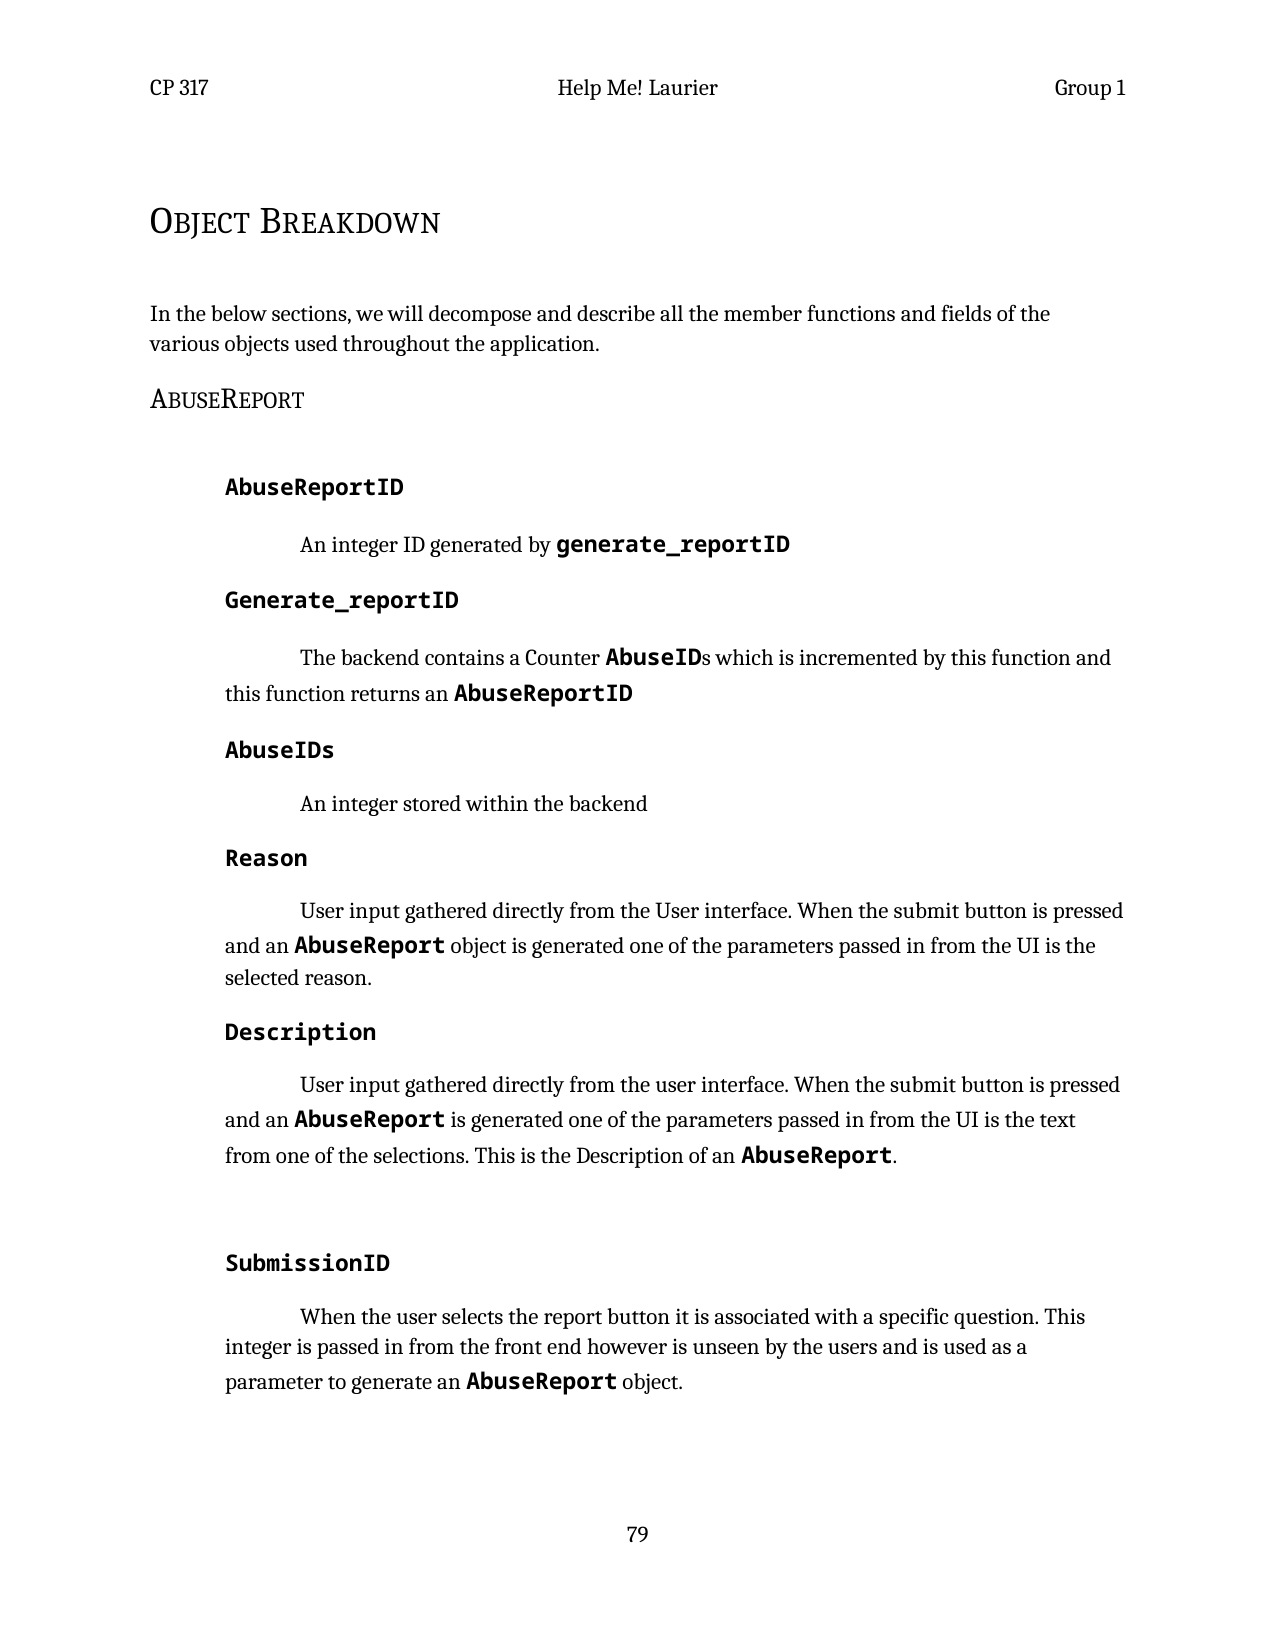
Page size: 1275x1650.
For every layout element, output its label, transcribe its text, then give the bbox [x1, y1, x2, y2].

text In the below sections, we will decompose and describe all the member functions and fields of the various objects used throughout the application. [150, 301, 1125, 357]
text User input gathered directly from the User interface. When the submit button is pressed and an AbuseReport object is generated one of the parameters passed in from the UI is the selected reason. [225, 898, 1125, 991]
text SubmissionID [150, 1247, 1125, 1278]
text Reason [150, 842, 1125, 873]
text An integer stored within the backend [150, 791, 1125, 817]
text AbuseIDs [150, 734, 1125, 765]
text User input gathered directly from the user interface. When the submit button is pressed and an AbuseReport is generated one of the parameters passed in from the UI is the text from one of the selections. This is the Description of an AbuseReport. [225, 1072, 1125, 1171]
text When the user selects the report button it is associated with a specific question. This integer is passed in from the front end however is unseen by the users and is used as a parameter to generate an AbuseReport object. [225, 1304, 1125, 1396]
text Description [150, 1016, 1125, 1047]
text AbuseReportID [150, 471, 1125, 502]
text An integer ID generated by generate_reportID [150, 527, 1125, 559]
subtitle Object Breakdown [150, 200, 1125, 243]
text Generate_reportID [150, 584, 1125, 616]
text The backend contains a Counter AbuseIDs which is incremented by this function and this function returns an AbuseReportID [225, 641, 1125, 708]
subtitle AbuseReport [150, 382, 1125, 415]
